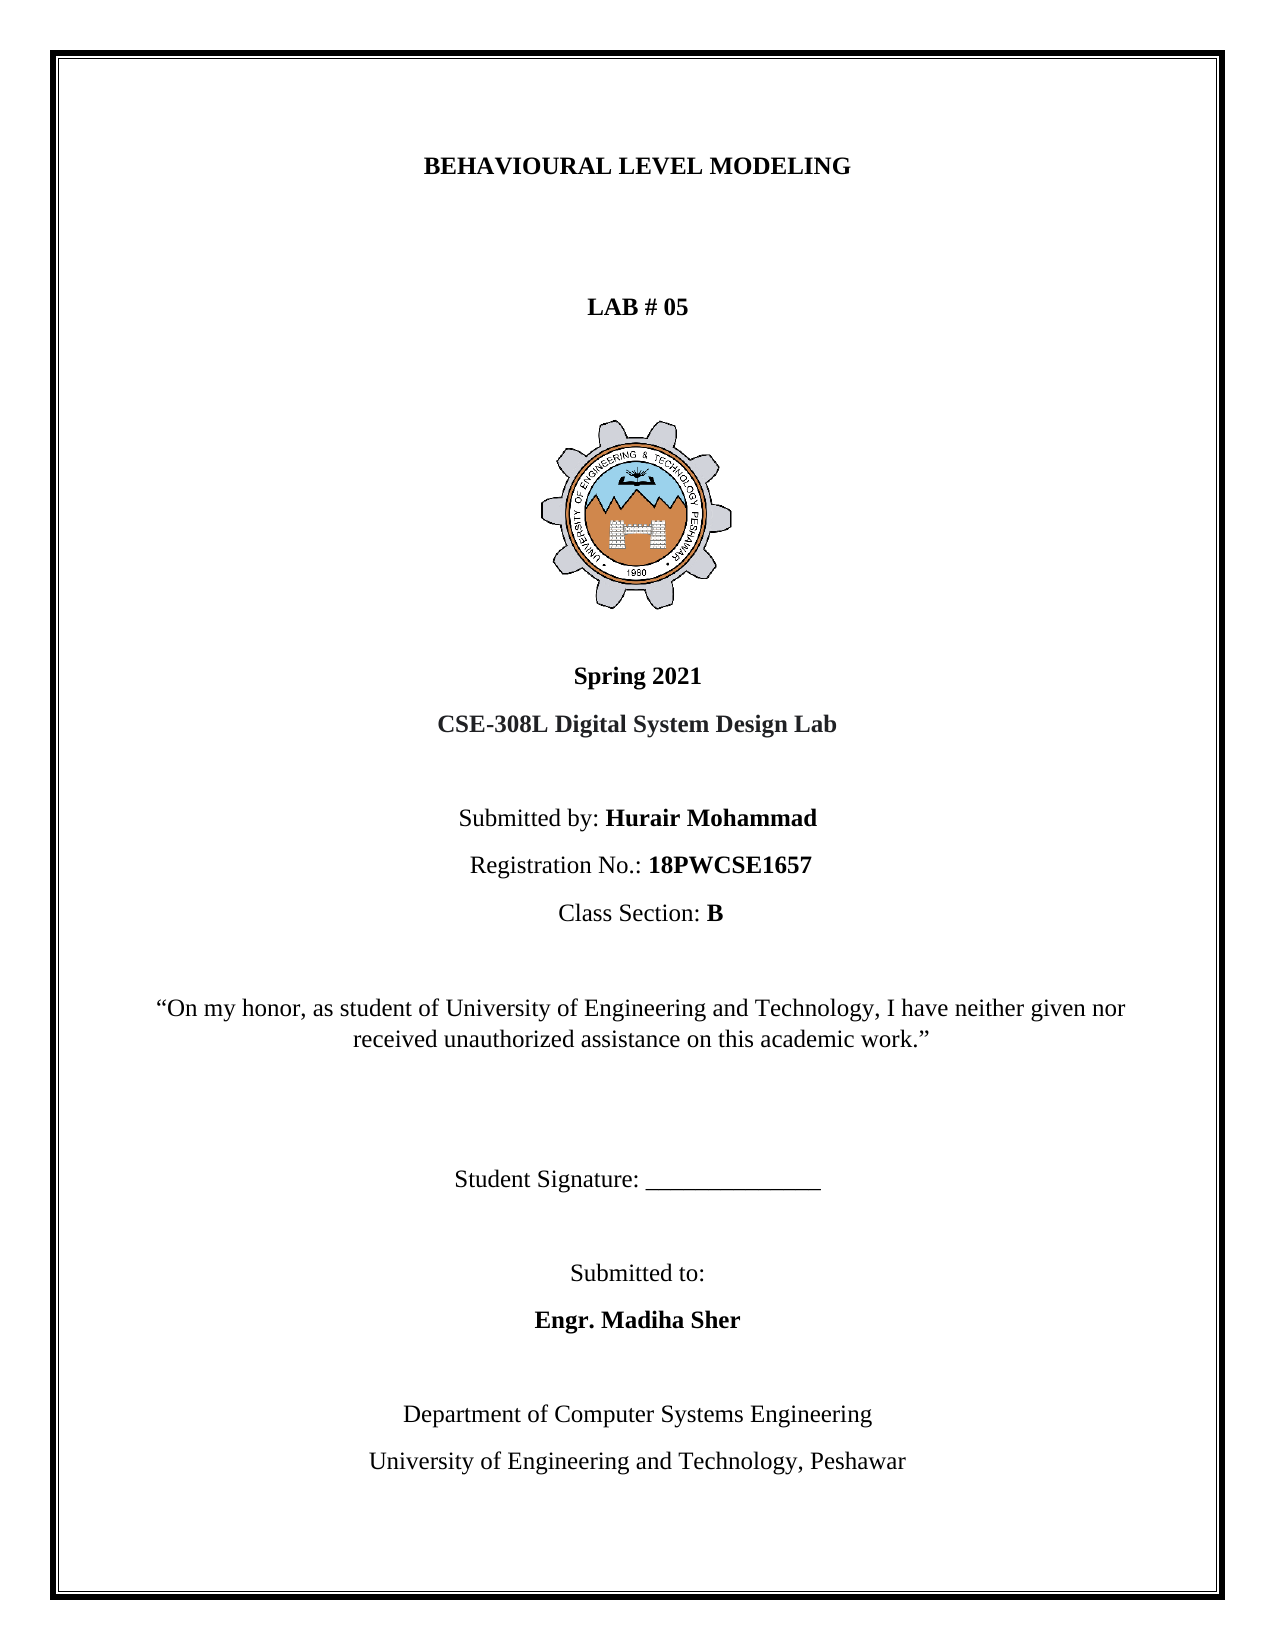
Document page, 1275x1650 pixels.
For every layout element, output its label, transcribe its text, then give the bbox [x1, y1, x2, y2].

text Student Signature: ______________ [150, 1164, 1125, 1193]
text CSE-308L Digital System Design Lab [150, 709, 1124, 738]
subtitle LAB # 05 [150, 292, 1125, 321]
text Registration No.: 18PWCSE1657 [439, 850, 842, 879]
text Department of Computer Systems Engineering [150, 1399, 1125, 1428]
text Class Section: B [439, 898, 842, 926]
subtitle Spring 2021 [150, 661, 1125, 690]
text BEHAVIOURAL LEVEL MODELING [150, 151, 1125, 180]
subtitle Engr. Madiha Sher [150, 1305, 1125, 1333]
text University of Engineering and Technology, Peshawar [150, 1446, 1124, 1475]
text “On my honor, as student of University of Engineering and Technology, I have neither given nor received unauthorized assistance on this academic work.” [150, 993, 1131, 1052]
text Submitted to: [150, 1258, 1125, 1286]
text Submitted by: Hurair Mohammad [150, 803, 1125, 832]
picture [537, 416, 738, 613]
